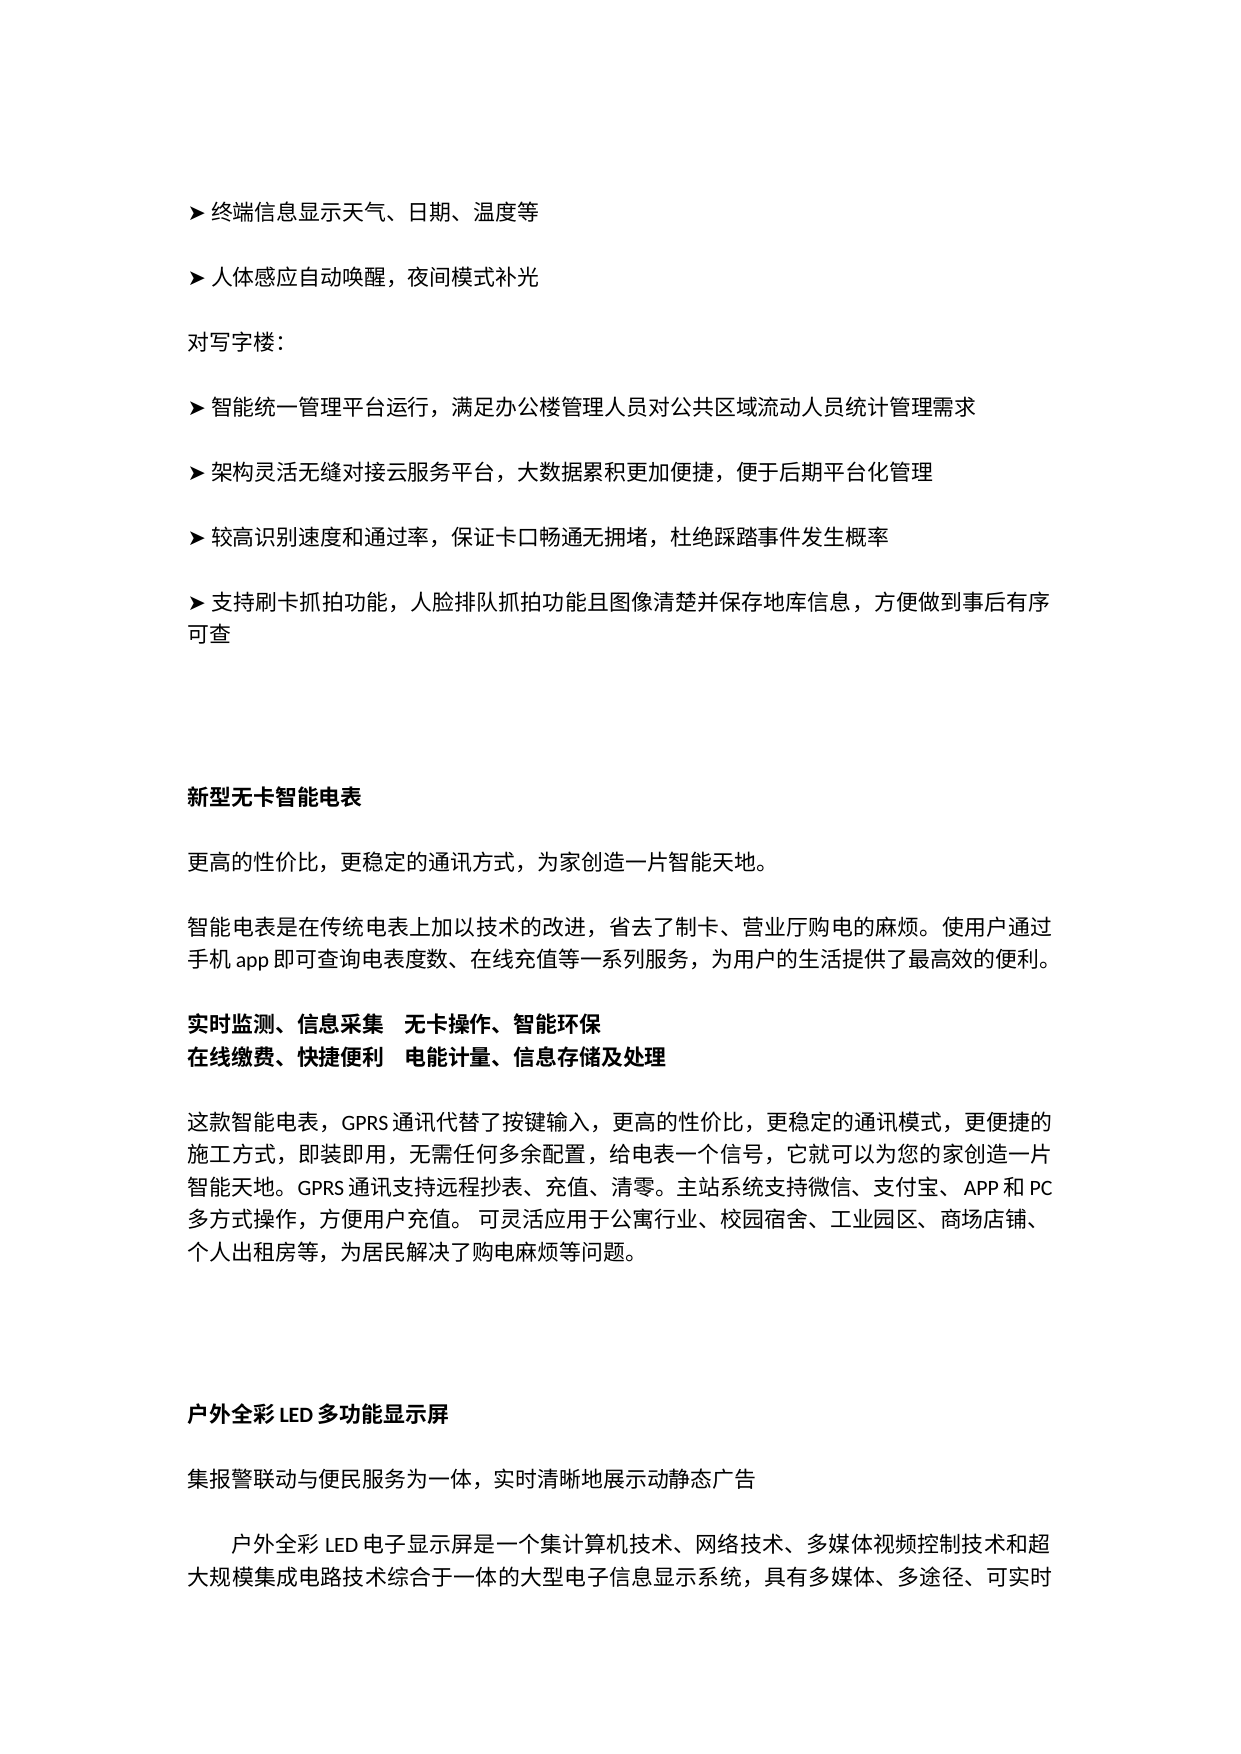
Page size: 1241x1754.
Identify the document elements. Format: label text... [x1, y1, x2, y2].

text 实时监测、信息采集 无卡操作、智能环保 [187, 1007, 1053, 1039]
text ➤ 终端信息显示天气、日期、温度等 [187, 194, 1053, 227]
text ➤ 支持刷卡抓拍功能，人脸排队抓拍功能且图像清楚并保存地库信息，方便做到事后有序可查 [187, 584, 1053, 649]
text 更高的性价比，更稳定的通讯方式，为家创造一片智能天地。 [187, 844, 1053, 877]
text 这款智能电表，GPRS通讯代替了按键输入，更高的性价比，更稳定的通讯模式，更便捷的施工方式，即装即用，无需任何多余配置，给电表一个信号，它就可以为您的家创造一片智能天地。GPRS通讯支持远程抄表、充值、清零。主站系统支持微信、支付宝、APP和PC多方式操作，方便用户充值。 可灵活应用于公寓行业、校园宿舍、工业园区、商场店铺、个人出租房等，为居民解决了购电麻烦等问题。 [187, 1104, 1053, 1267]
text 新型无卡智能电表 [187, 779, 1053, 812]
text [187, 1527, 1053, 1592]
text 在线缴费、快捷便利 电能计量、信息存储及处理 [187, 1039, 1053, 1072]
text ➤ 架构灵活无缝对接云服务平台，大数据累积更加便捷，便于后期平台化管理 [187, 454, 1053, 487]
text 智能电表是在传统电表上加以技术的改进，省去了制卡、营业厅购电的麻烦。使用户通过手机app即可查询电表度数、在线充值等一系列服务，为用户的生活提供了最高效的便利。 [187, 909, 1053, 974]
text 户外全彩LED多功能显示屏 [187, 1397, 1053, 1429]
text ➤ 智能统一管理平台运行，满足办公楼管理人员对公共区域流动人员统计管理需求 [187, 389, 1053, 422]
text 集报警联动与便民服务为一体，实时清晰地展示动静态广告 [187, 1462, 1053, 1494]
text ➤ 人体感应自动唤醒，夜间模式补光 [187, 259, 1053, 292]
text 对写字楼： [187, 324, 1053, 357]
text ➤ 较高识别速度和通过率，保证卡口畅通无拥堵，杜绝踩踏事件发生概率 [187, 519, 1053, 552]
